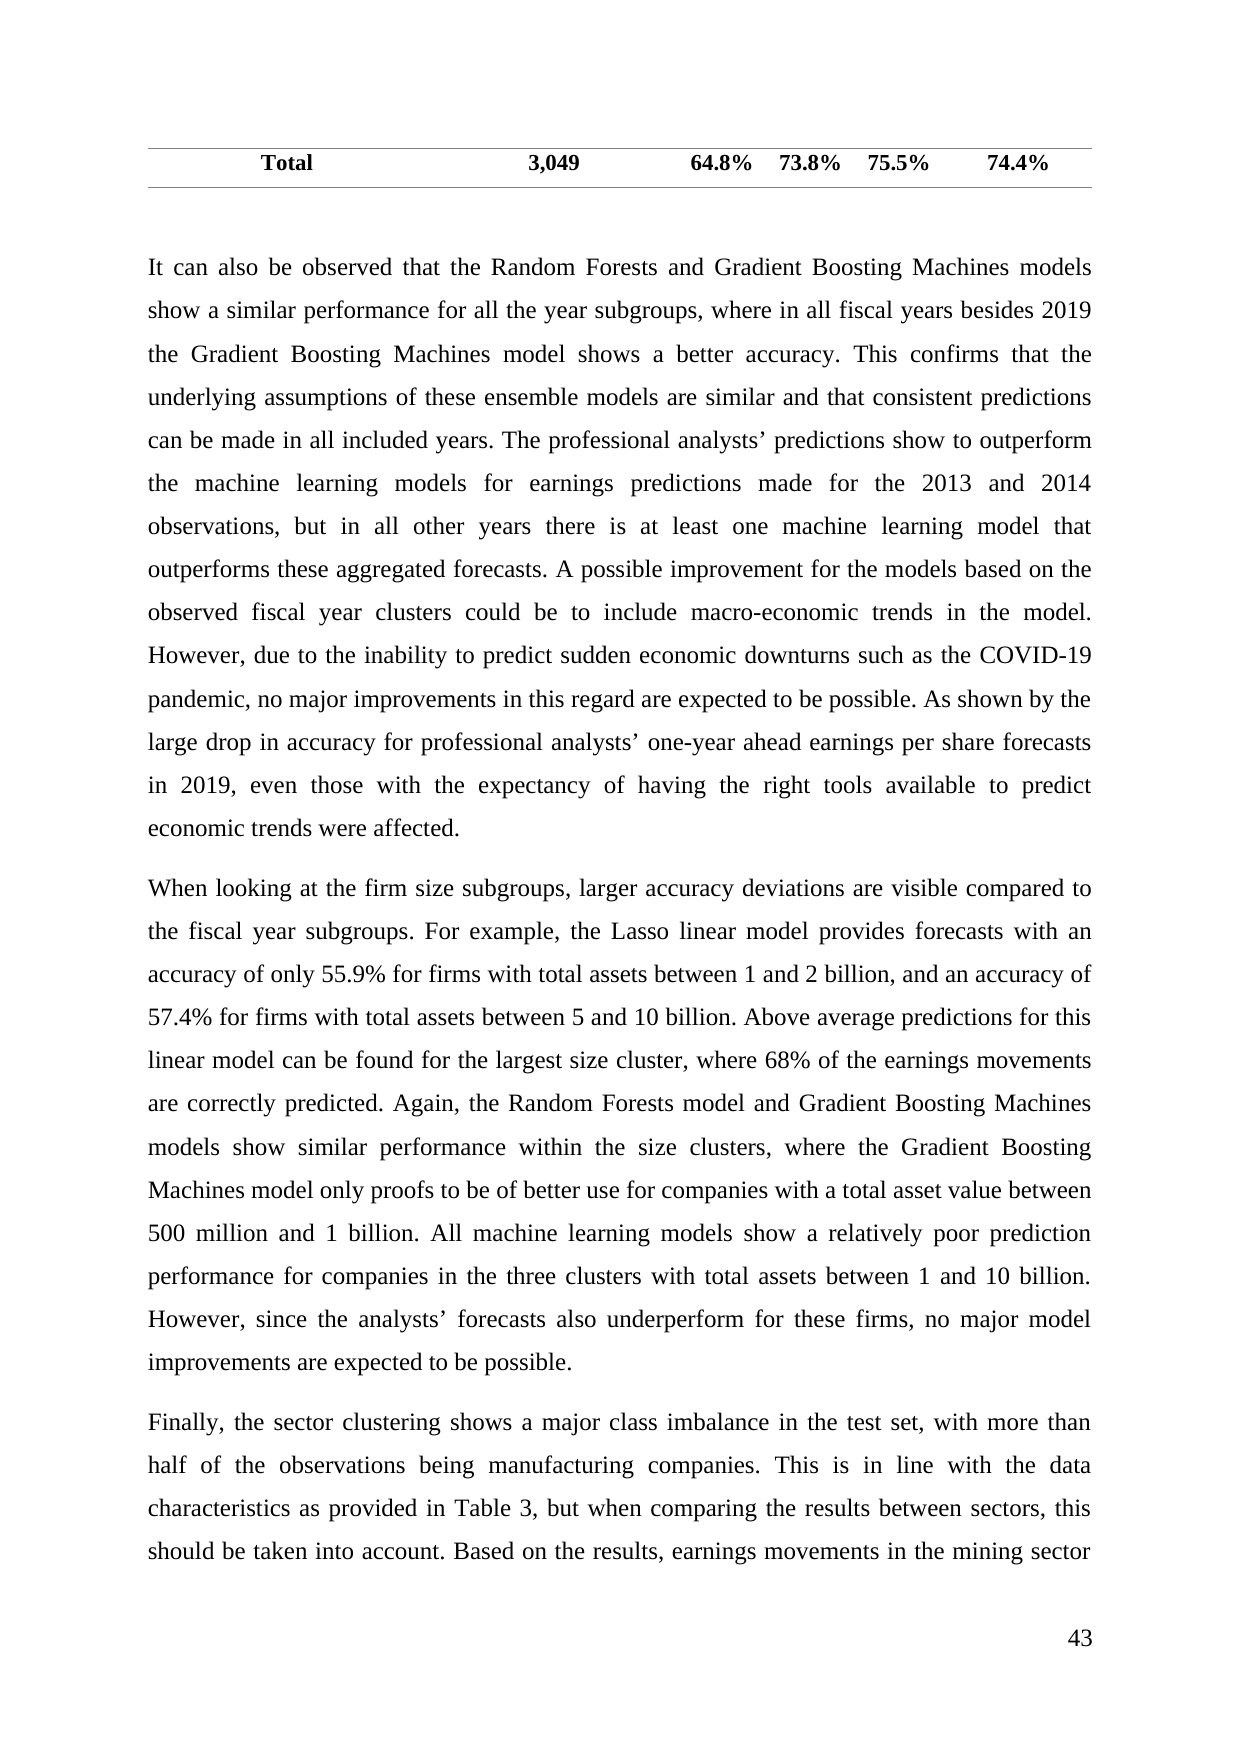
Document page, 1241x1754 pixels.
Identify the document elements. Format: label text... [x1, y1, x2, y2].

table_cell 3,049 [517, 149, 679, 187]
table_cell 64.8% [679, 149, 768, 187]
table_cell 74.4% [945, 149, 1092, 187]
table_cell Total [249, 149, 517, 187]
table_cell 75.5% [856, 149, 945, 187]
text It can also be observed that the Random Forests and Gradient Boosting Machines models show a similar performance for all the year subgroups, where in all fiscal years besides 2019 the Gradient Boosting Machines model shows a better accuracy. This confirms that the underlying assumptions of these ensemble models are similar and that consistent predictions can be made in all included years. The professional analysts’ predictions show to outperform the machine learning models for earnings predictions made for the 2013 and 2014 observations, but in all other years there is at least one machine learning model that outperforms these aggregated forecasts. A possible improvement for the models based on the observed fiscal year clusters could be to include macro-economic trends in the model. However, due to the inability to predict sudden economic downturns such as the COVID-19 pandemic, no major improvements in this regard are expected to be possible. As shown by the large drop in accuracy for professional analysts’ one-year ahead earnings per share forecasts in 2019, even those with the expectancy of having the right tools available to predict economic trends were affected. [148, 252, 1093, 842]
table_cell 73.8% [768, 149, 856, 187]
text When looking at the firm size subgroups, larger accuracy deviations are visible compared to the fiscal year subgroups. For example, the Lasso linear model provides forecasts with an accuracy of only 55.9% for firms with total assets between 1 and 2 billion, and an accuracy of 57.4% for firms with total assets between 5 and 10 billion. Above average predictions for this linear model can be found for the largest size cluster, where 68% of the earnings movements are correctly predicted. Again, the Random Forests model and Gradient Boosting Machines models show similar performance within the size clusters, where the Gradient Boosting Machines model only proofs to be of better use for companies with a total asset value between 500 million and 1 billion. All machine learning models show a relatively poor prediction performance for companies in the three clusters with total assets between 1 and 10 billion. However, since the analysts’ forecasts also underperform for these firms, no major model improvements are expected to be possible. [148, 873, 1093, 1376]
